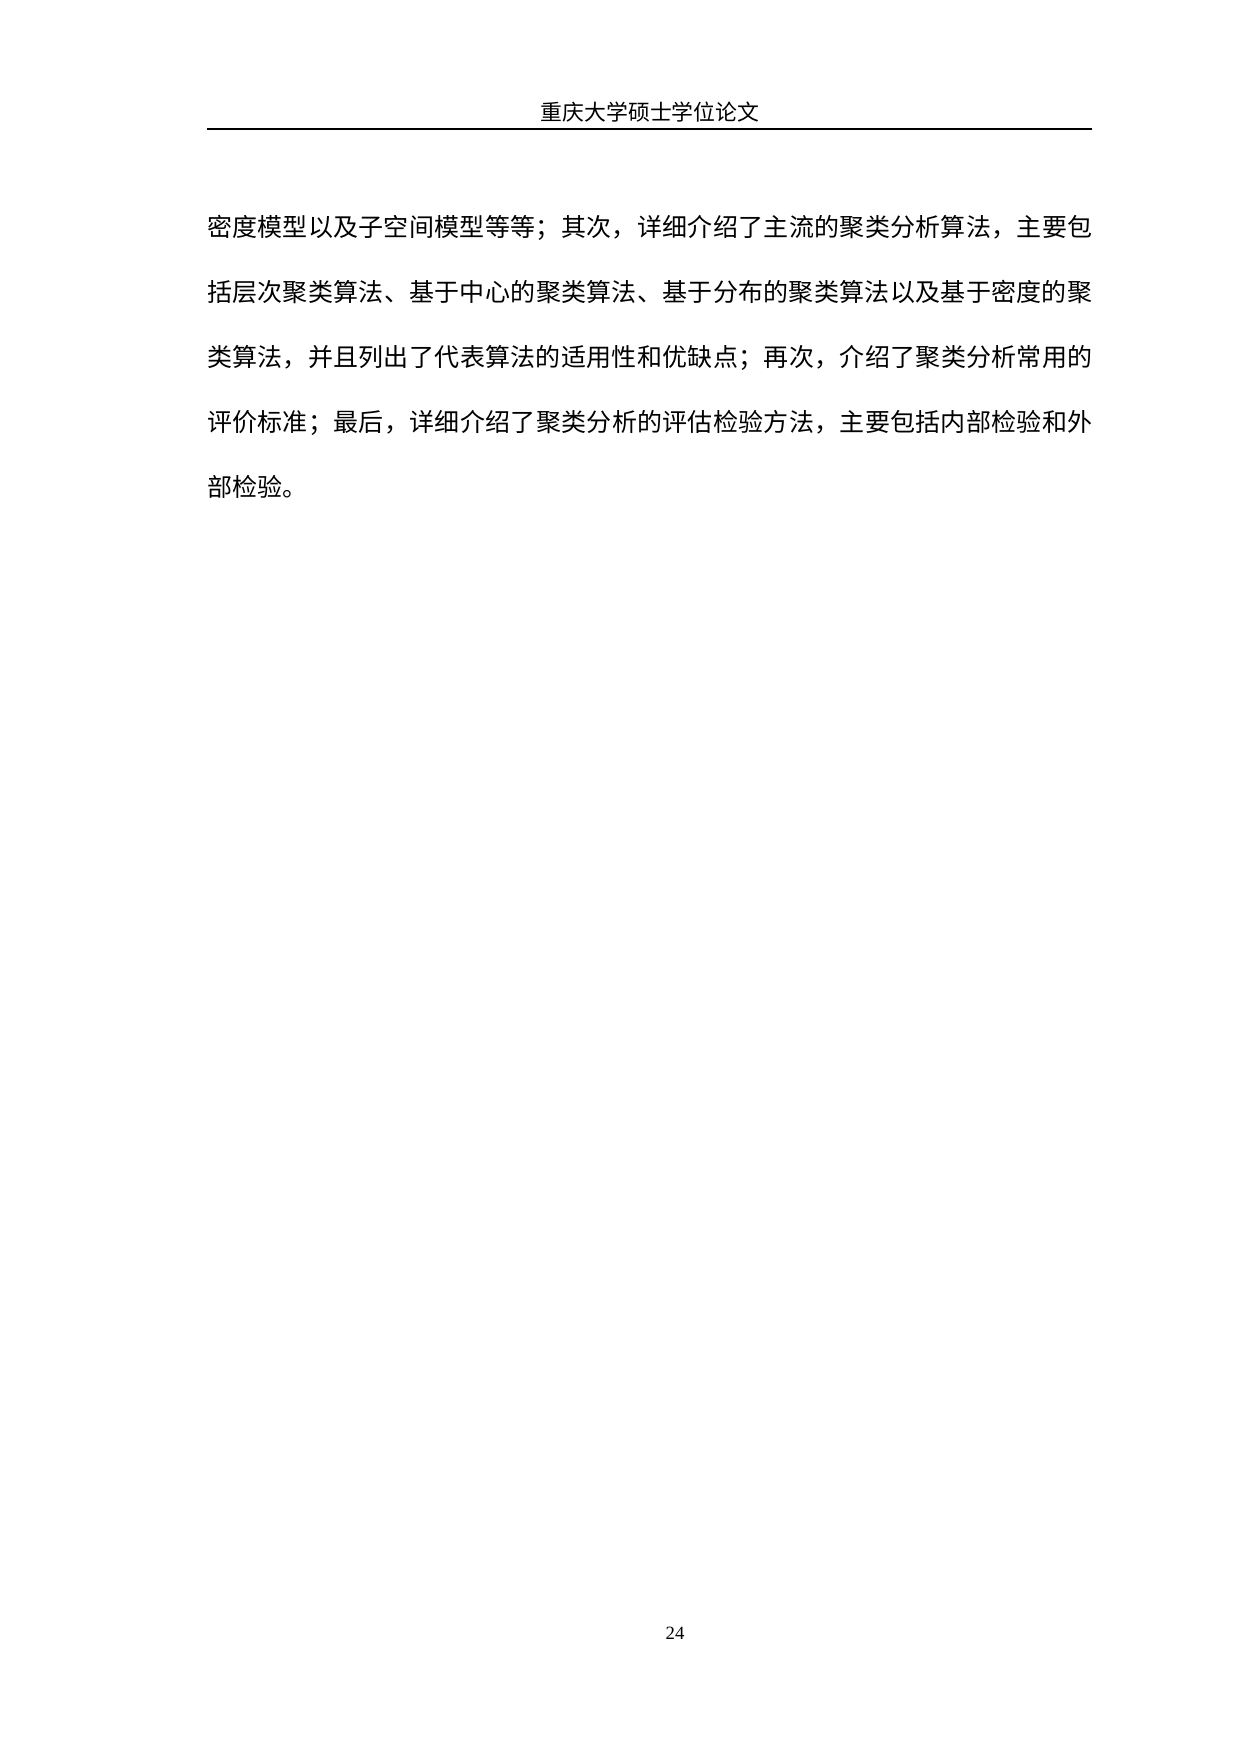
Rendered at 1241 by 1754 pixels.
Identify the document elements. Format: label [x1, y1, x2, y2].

text [207, 193, 1092, 518]
